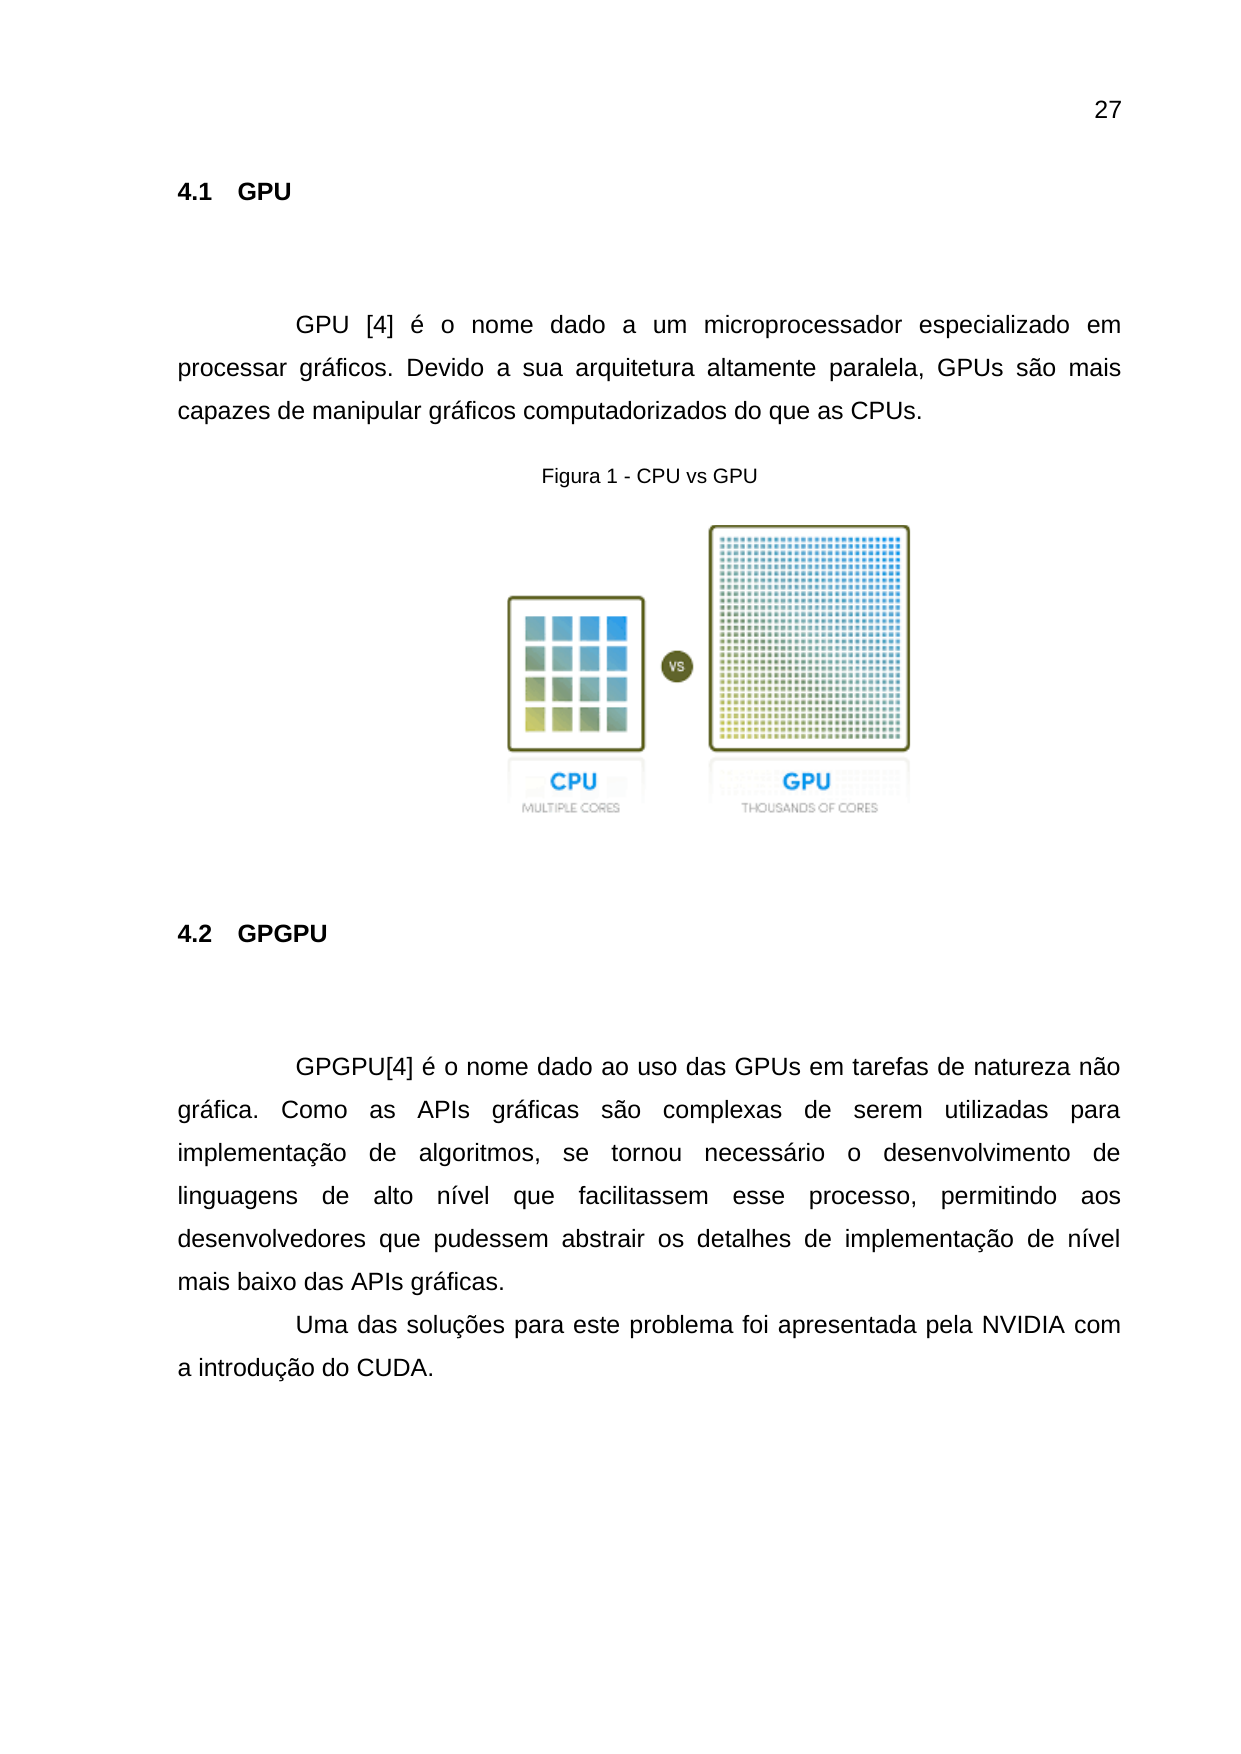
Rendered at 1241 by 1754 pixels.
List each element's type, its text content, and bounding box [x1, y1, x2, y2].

picture [507, 525, 911, 830]
text Uma das soluções para este problema foi apresentada pela NVIDIA com a introdução do CUDA. [177, 1310, 1122, 1382]
text GPGPU[4] é o nome dado ao uso das GPUs em tarefas de natureza não gráfica. Como as APIs gráficas são complexas de serem utilizadas para implementação de algoritmos, se tornou necessário o desenvolvimento de linguagens de alto nível que facilitassem esse processo, permitindo aos desenvolvedores que pudessem abstrair os detalhes de implementação de nível mais baixo das APIs gráficas. [177, 1052, 1122, 1296]
subtitle GPGPU [177, 919, 1122, 948]
subtitle GPU [177, 177, 1122, 206]
